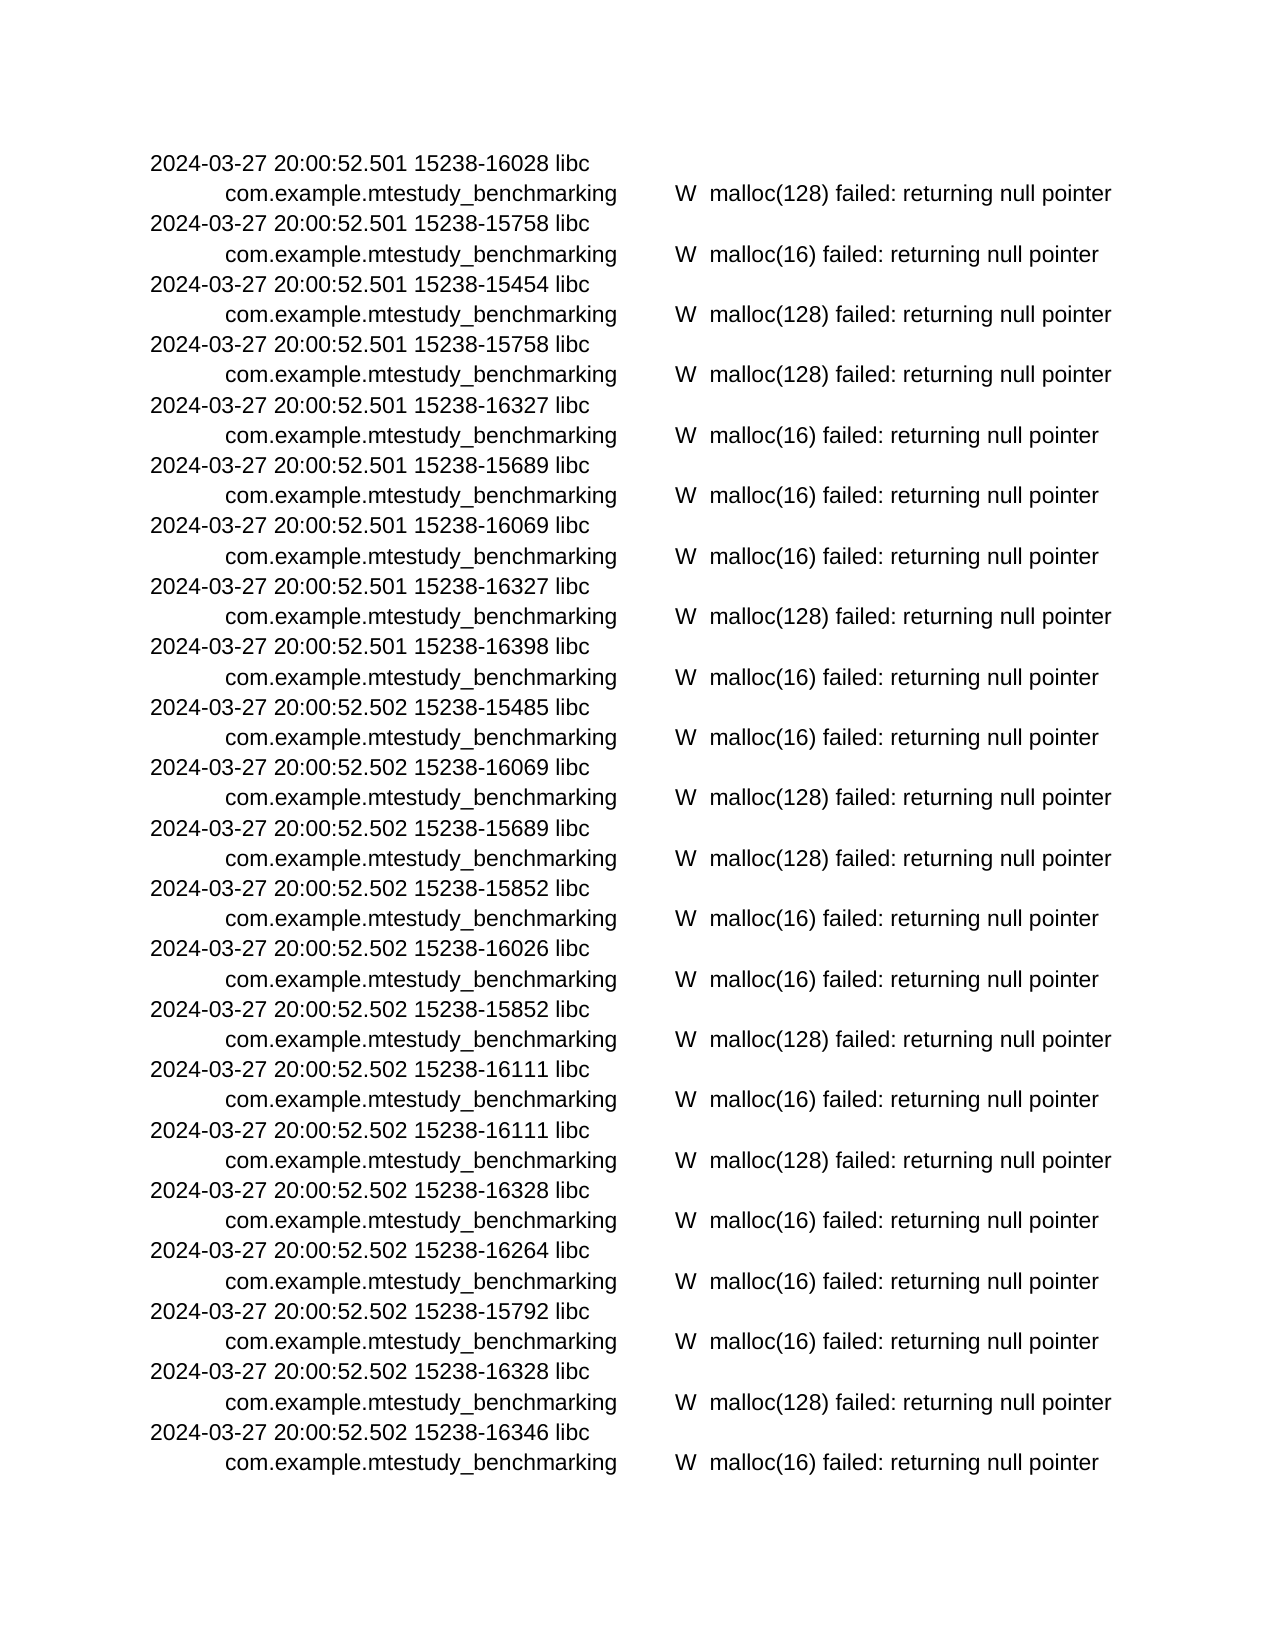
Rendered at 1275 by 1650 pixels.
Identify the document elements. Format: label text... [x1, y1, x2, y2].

text 2024-03-27 20:00:52.502 15238-16069 libc com.example.mtestudy_benchmarking W malloc(128) failed: returning null pointer [150, 754, 1125, 811]
text 2024-03-27 20:00:52.502 15238-16328 libc com.example.mtestudy_benchmarking W malloc(16) failed: returning null pointer [150, 1177, 1125, 1234]
text 2024-03-27 20:00:52.501 15238-16398 libc com.example.mtestudy_benchmarking W malloc(16) failed: returning null pointer [150, 633, 1125, 690]
text 2024-03-27 20:00:52.502 15238-16111 libc com.example.mtestudy_benchmarking W malloc(16) failed: returning null pointer [150, 1056, 1125, 1113]
text 2024-03-27 20:00:52.501 15238-15454 libc com.example.mtestudy_benchmarking W malloc(128) failed: returning null pointer [150, 271, 1125, 327]
text 2024-03-27 20:00:52.502 15238-15689 libc com.example.mtestudy_benchmarking W malloc(128) failed: returning null pointer [150, 814, 1125, 871]
text 2024-03-27 20:00:52.502 15238-16111 libc com.example.mtestudy_benchmarking W malloc(128) failed: returning null pointer [150, 1117, 1125, 1173]
text 2024-03-27 20:00:52.502 15238-16346 libc com.example.mtestudy_benchmarking W malloc(16) failed: returning null pointer [150, 1419, 1125, 1475]
text 2024-03-27 20:00:52.501 15238-16028 libc com.example.mtestudy_benchmarking W malloc(128) failed: returning null pointer [150, 150, 1125, 207]
text 2024-03-27 20:00:52.501 15238-16327 libc com.example.mtestudy_benchmarking W malloc(16) failed: returning null pointer [150, 392, 1125, 448]
text 2024-03-27 20:00:52.502 15238-15485 libc com.example.mtestudy_benchmarking W malloc(16) failed: returning null pointer [150, 694, 1125, 750]
text 2024-03-27 20:00:52.501 15238-15758 libc com.example.mtestudy_benchmarking W malloc(16) failed: returning null pointer [150, 210, 1125, 267]
text 2024-03-27 20:00:52.501 15238-16327 libc com.example.mtestudy_benchmarking W malloc(128) failed: returning null pointer [150, 573, 1125, 629]
text 2024-03-27 20:00:52.502 15238-15852 libc com.example.mtestudy_benchmarking W malloc(16) failed: returning null pointer [150, 875, 1125, 932]
text 2024-03-27 20:00:52.502 15238-16264 libc com.example.mtestudy_benchmarking W malloc(16) failed: returning null pointer [150, 1237, 1125, 1294]
text 2024-03-27 20:00:52.502 15238-15792 libc com.example.mtestudy_benchmarking W malloc(16) failed: returning null pointer [150, 1298, 1125, 1354]
text 2024-03-27 20:00:52.501 15238-15758 libc com.example.mtestudy_benchmarking W malloc(128) failed: returning null pointer [150, 331, 1125, 388]
text 2024-03-27 20:00:52.502 15238-16328 libc com.example.mtestudy_benchmarking W malloc(128) failed: returning null pointer [150, 1358, 1125, 1415]
text 2024-03-27 20:00:52.502 15238-16026 libc com.example.mtestudy_benchmarking W malloc(16) failed: returning null pointer [150, 935, 1125, 992]
text 2024-03-27 20:00:52.502 15238-15852 libc com.example.mtestudy_benchmarking W malloc(128) failed: returning null pointer [150, 996, 1125, 1052]
text 2024-03-27 20:00:52.501 15238-16069 libc com.example.mtestudy_benchmarking W malloc(16) failed: returning null pointer [150, 512, 1125, 569]
text 2024-03-27 20:00:52.501 15238-15689 libc com.example.mtestudy_benchmarking W malloc(16) failed: returning null pointer [150, 452, 1125, 509]
